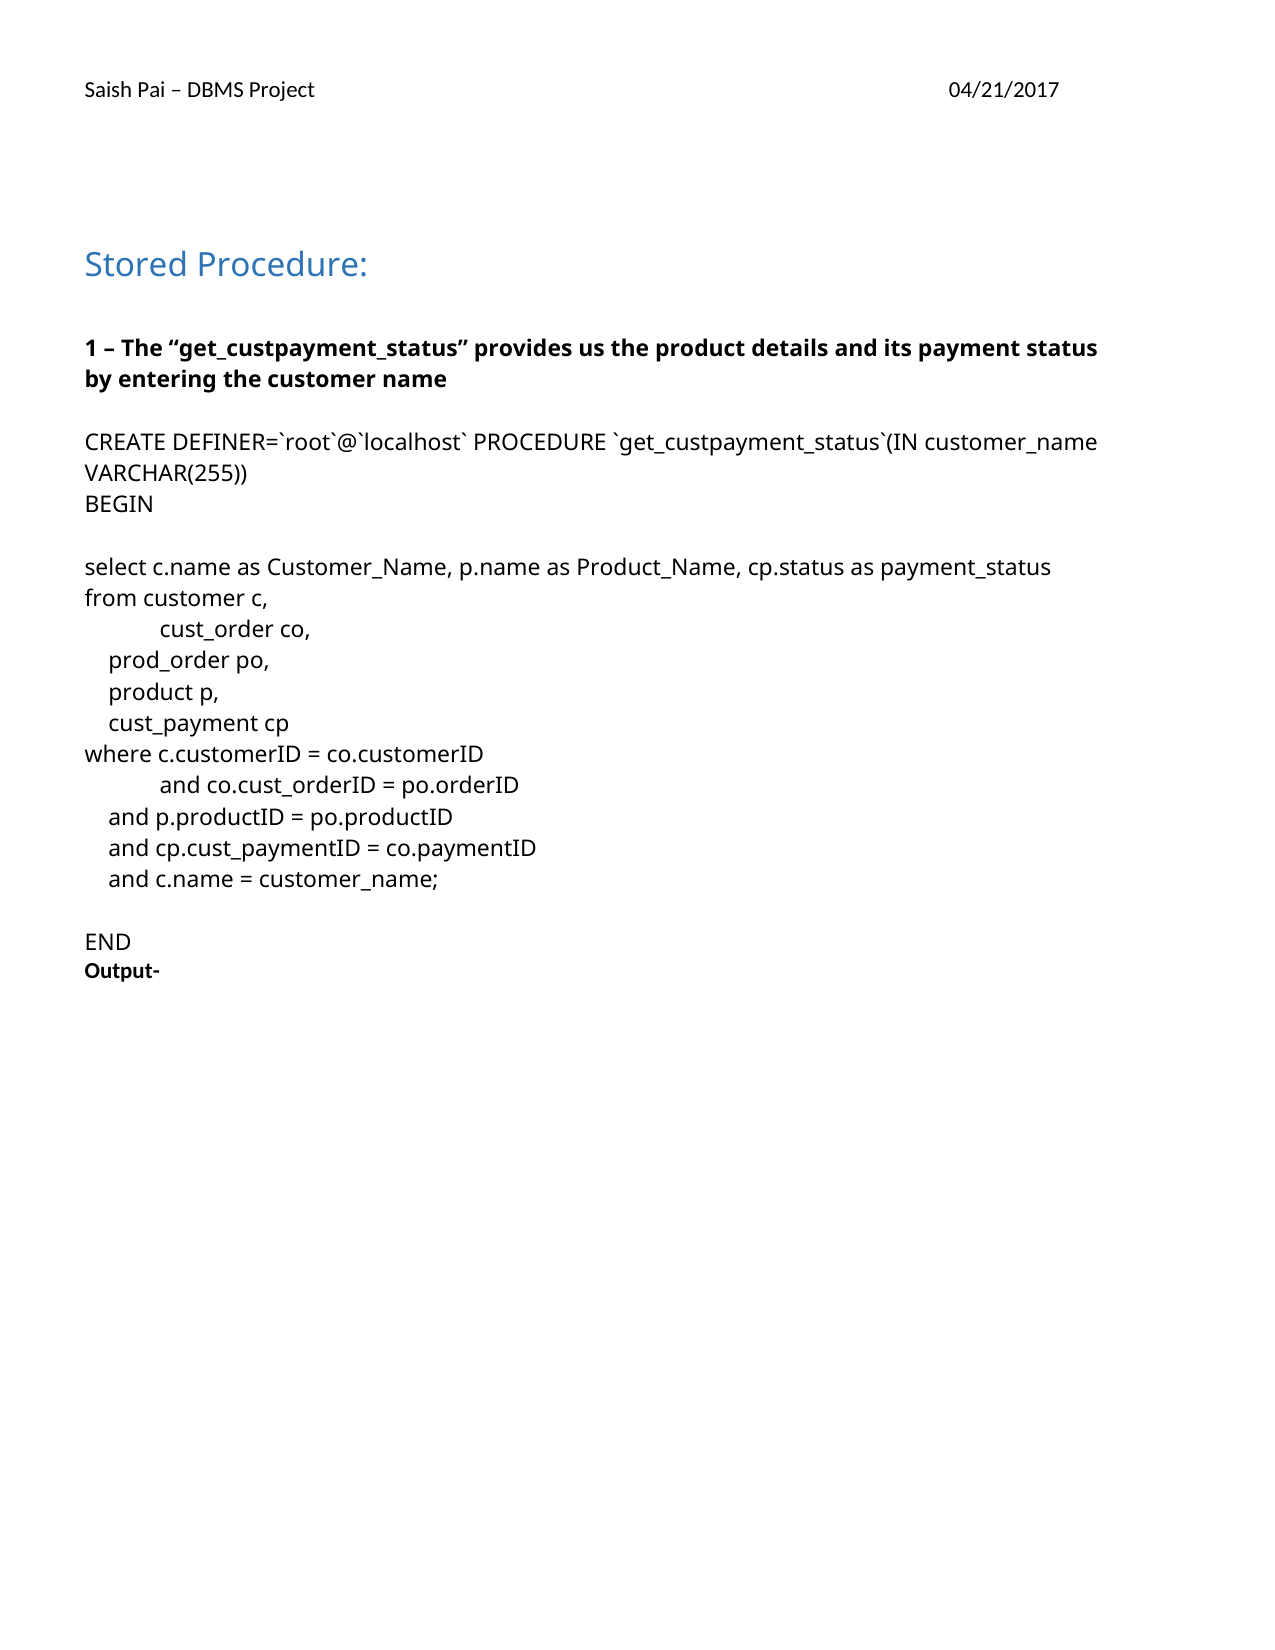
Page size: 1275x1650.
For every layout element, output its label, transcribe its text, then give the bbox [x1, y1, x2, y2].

text END [84, 925, 1125, 957]
text where c.customerID = co.customerID [84, 738, 1125, 769]
text cust_payment cp [84, 707, 1125, 738]
text Output- [84, 957, 1125, 985]
text from customer c, [84, 582, 1125, 613]
text and co.cust_orderID = po.orderID [84, 769, 1125, 800]
text cust_order co, [84, 613, 1125, 644]
text and p.productID = po.productID [84, 800, 1125, 832]
text Stored Procedure: [84, 241, 1125, 286]
text and cp.cust_paymentID = co.paymentID [84, 832, 1125, 863]
text 1 – The “get_custpayment_status” provides us the product details and its payment status by entering the customer name [84, 332, 1125, 394]
text product p, [84, 675, 1125, 707]
text CREATE DEFINER=`root`@`localhost` PROCEDURE `get_custpayment_status`(IN customer_name VARCHAR(255)) [84, 425, 1125, 488]
text and c.name = customer_name; [84, 863, 1125, 894]
text BEGIN [84, 488, 1125, 519]
text select c.name as Customer_Name, p.name as Product_Name, cp.status as payment_status [84, 550, 1125, 582]
text prod_order po, [84, 644, 1125, 675]
